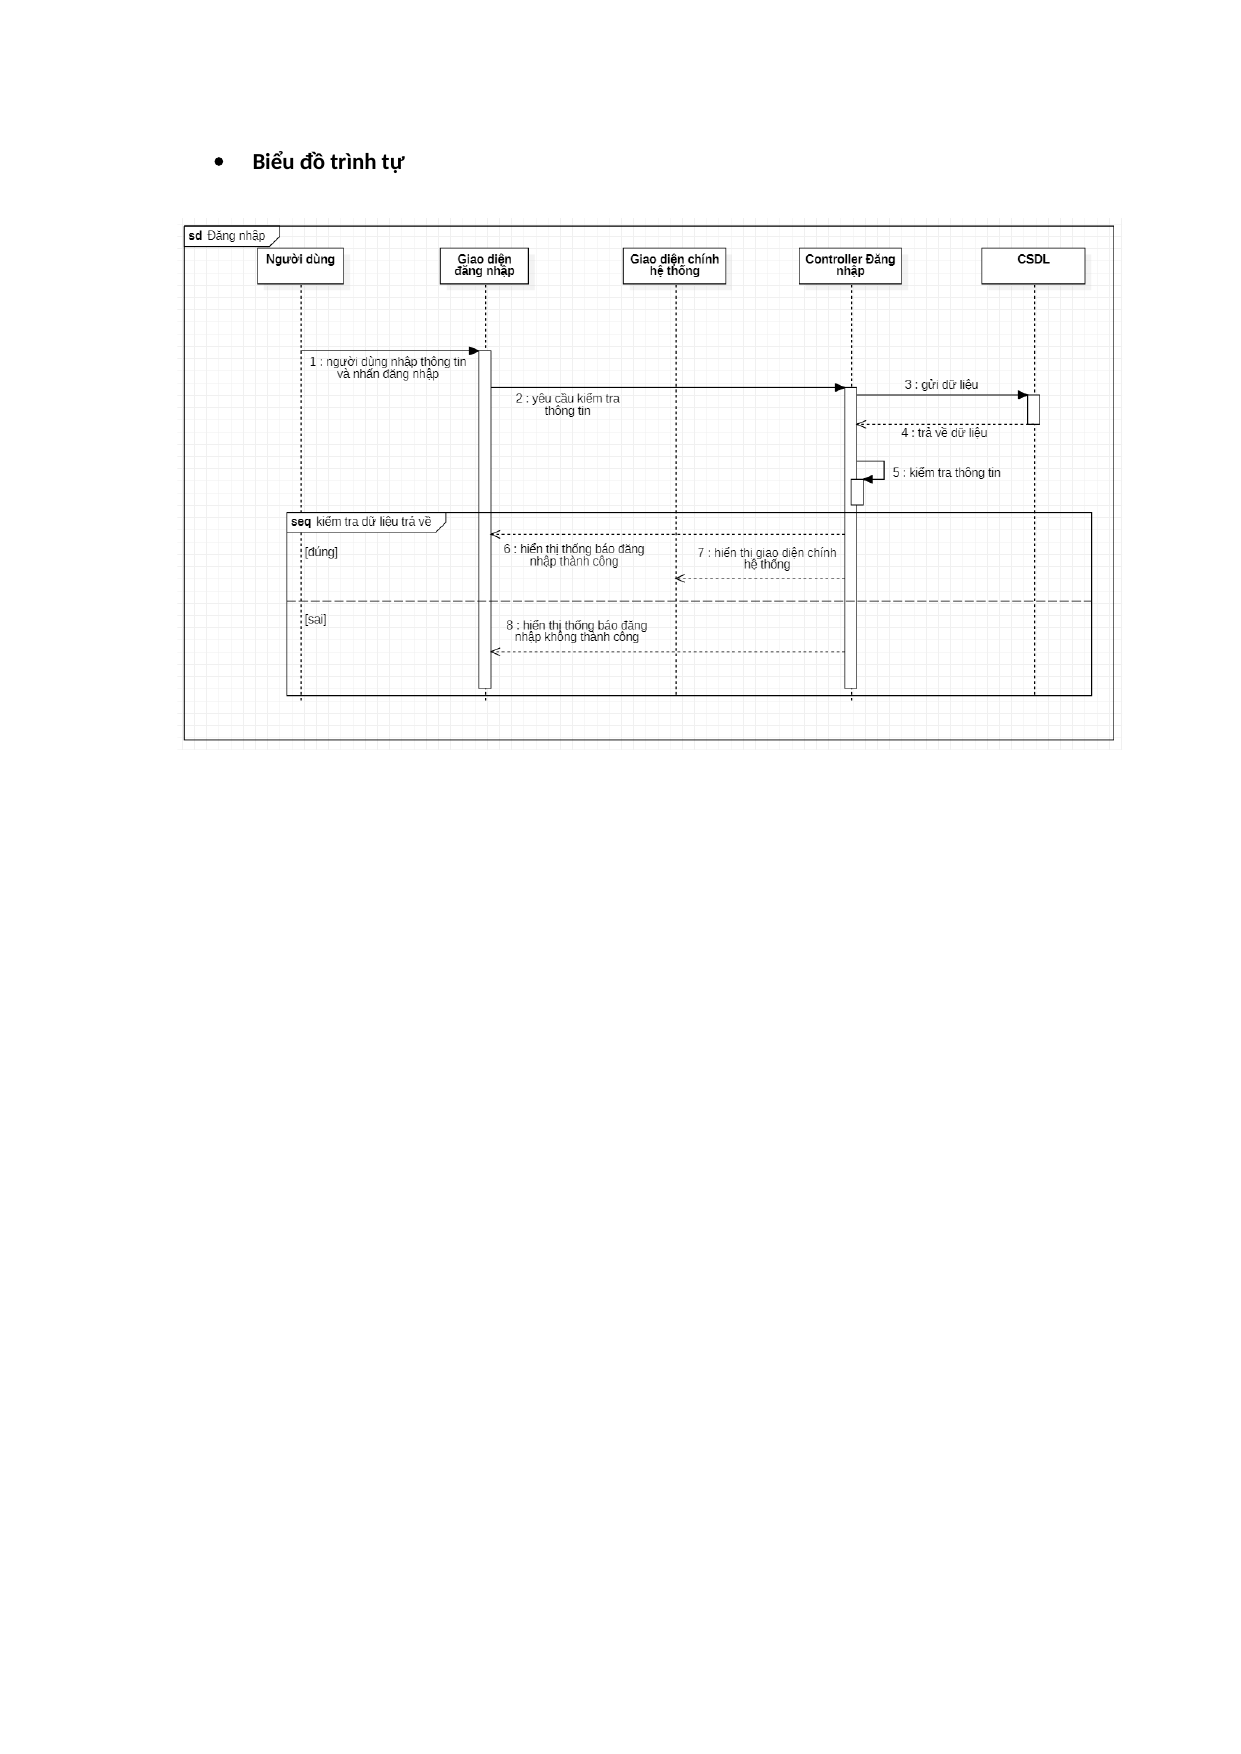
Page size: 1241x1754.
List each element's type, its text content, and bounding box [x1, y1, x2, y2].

list Biểu đồ trình tự [215, 147, 1122, 175]
picture [177, 218, 1123, 750]
